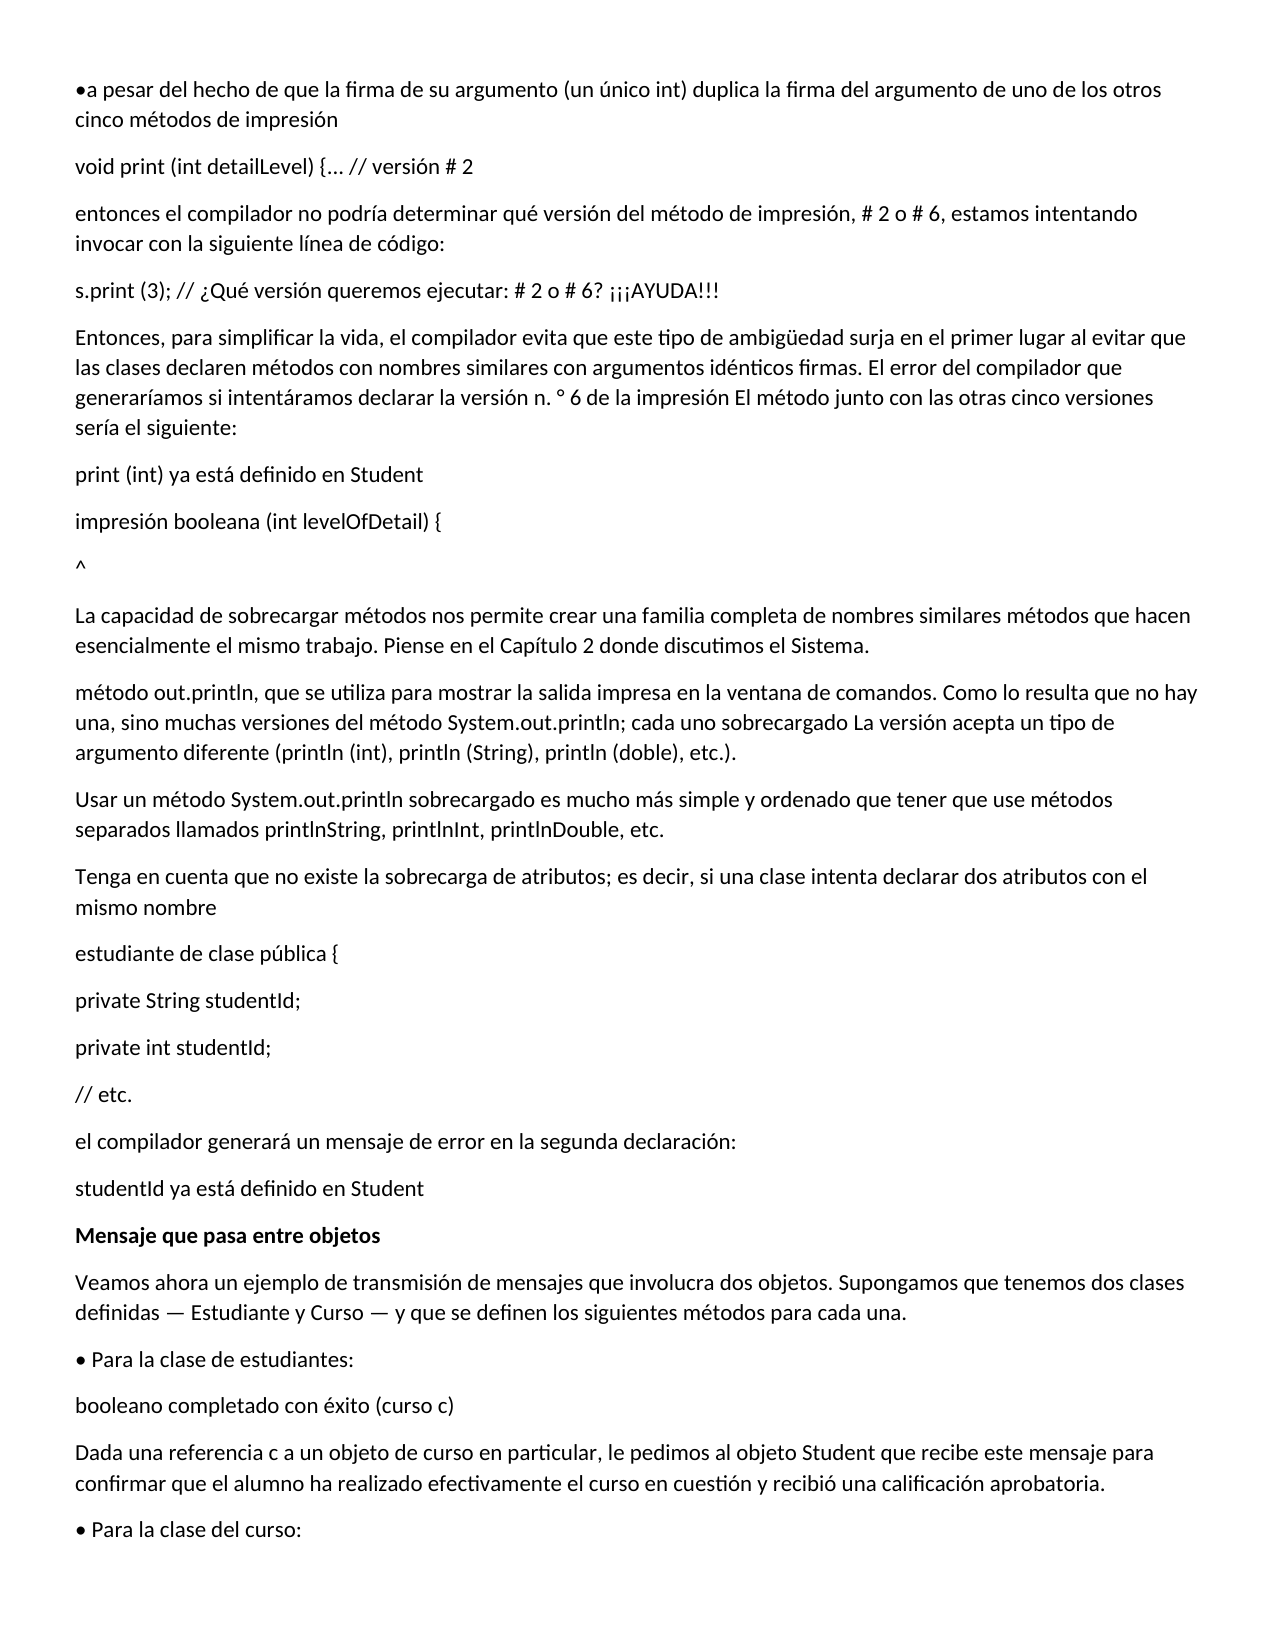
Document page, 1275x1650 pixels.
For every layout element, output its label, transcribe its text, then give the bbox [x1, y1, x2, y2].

text Veamos ahora un ejemplo de transmisión de mensajes que involucra dos objetos. Supongamos que tenemos dos clases definidas — Estudiante y Curso — y que se definen los siguientes métodos para cada una. [75, 1268, 1200, 1326]
text private String studentId; [75, 986, 1200, 1014]
text La capacidad de sobrecargar métodos nos permite crear una familia completa de nombres similares métodos que hacen esencialmente el mismo trabajo. Piense en el Capítulo 2 donde discutimos el Sistema. [75, 601, 1200, 659]
text studentId ya está definido en Student [75, 1174, 1200, 1202]
text s.print (3); // ¿Qué versión queremos ejecutar: # 2 o # 6? ¡¡¡AYUDA!!! [75, 276, 1200, 304]
text Tenga en cuenta que no existe la sobrecarga de atributos; es decir, si una clase intenta declarar dos atributos con el mismo nombre [75, 862, 1200, 921]
text • Para la clase de estudiantes: [75, 1345, 1200, 1373]
text Mensaje que pasa entre objetos [75, 1221, 1200, 1249]
text impresión booleana (int levelOfDetail) { [75, 507, 1200, 535]
text entonces el compilador no podría determinar qué versión del método de impresión, # 2 o # 6, estamos intentando invocar con la siguiente línea de código: [75, 199, 1200, 257]
text ^ [75, 554, 1200, 582]
text Usar un método System.out.println sobrecargado es mucho más simple y ordenado que tener que use métodos separados llamados printlnString, printlnInt, printlnDouble, etc. [75, 785, 1200, 844]
text private int studentId; [75, 1033, 1200, 1061]
text Entonces, para simplificar la vida, el compilador evita que este tipo de ambigüedad surja en el primer lugar al evitar que las clases declaren métodos con nombres similares con argumentos idénticos firmas. El error del compilador que generaríamos si intentáramos declarar la versión n. ° 6 de la impresión El método junto con las otras cinco versiones sería el siguiente: [75, 323, 1200, 442]
text Dada una referencia c a un objeto de curso en particular, le pedimos al objeto Student que recibe este mensaje para confirmar que el alumno ha realizado efectivamente el curso en cuestión y recibió una calificación aprobatoria. [75, 1438, 1200, 1497]
text // etc. [75, 1080, 1200, 1108]
text el compilador generará un mensaje de error en la segunda declaración: [75, 1127, 1200, 1155]
text booleano completado con éxito (curso c) [75, 1392, 1200, 1420]
text void print (int detailLevel) {... // versión # 2 [75, 152, 1200, 180]
text método out.println, que se utiliza para mostrar la salida impresa en la ventana de comandos. Como lo resulta que no hay una, sino muchas versiones del método System.out.println; cada uno sobrecargado La versión acepta un tipo de argumento diferente (println (int), println (String), println (doble), etc.). [75, 678, 1200, 767]
text • Para la clase del curso: [75, 1516, 1200, 1544]
text print (int) ya está definido en Student [75, 460, 1200, 488]
text •a pesar del hecho de que la firma de su argumento (un único int) duplica la firma del argumento de uno de los otros cinco métodos de impresión [75, 75, 1200, 133]
text estudiante de clase pública { [75, 939, 1200, 968]
